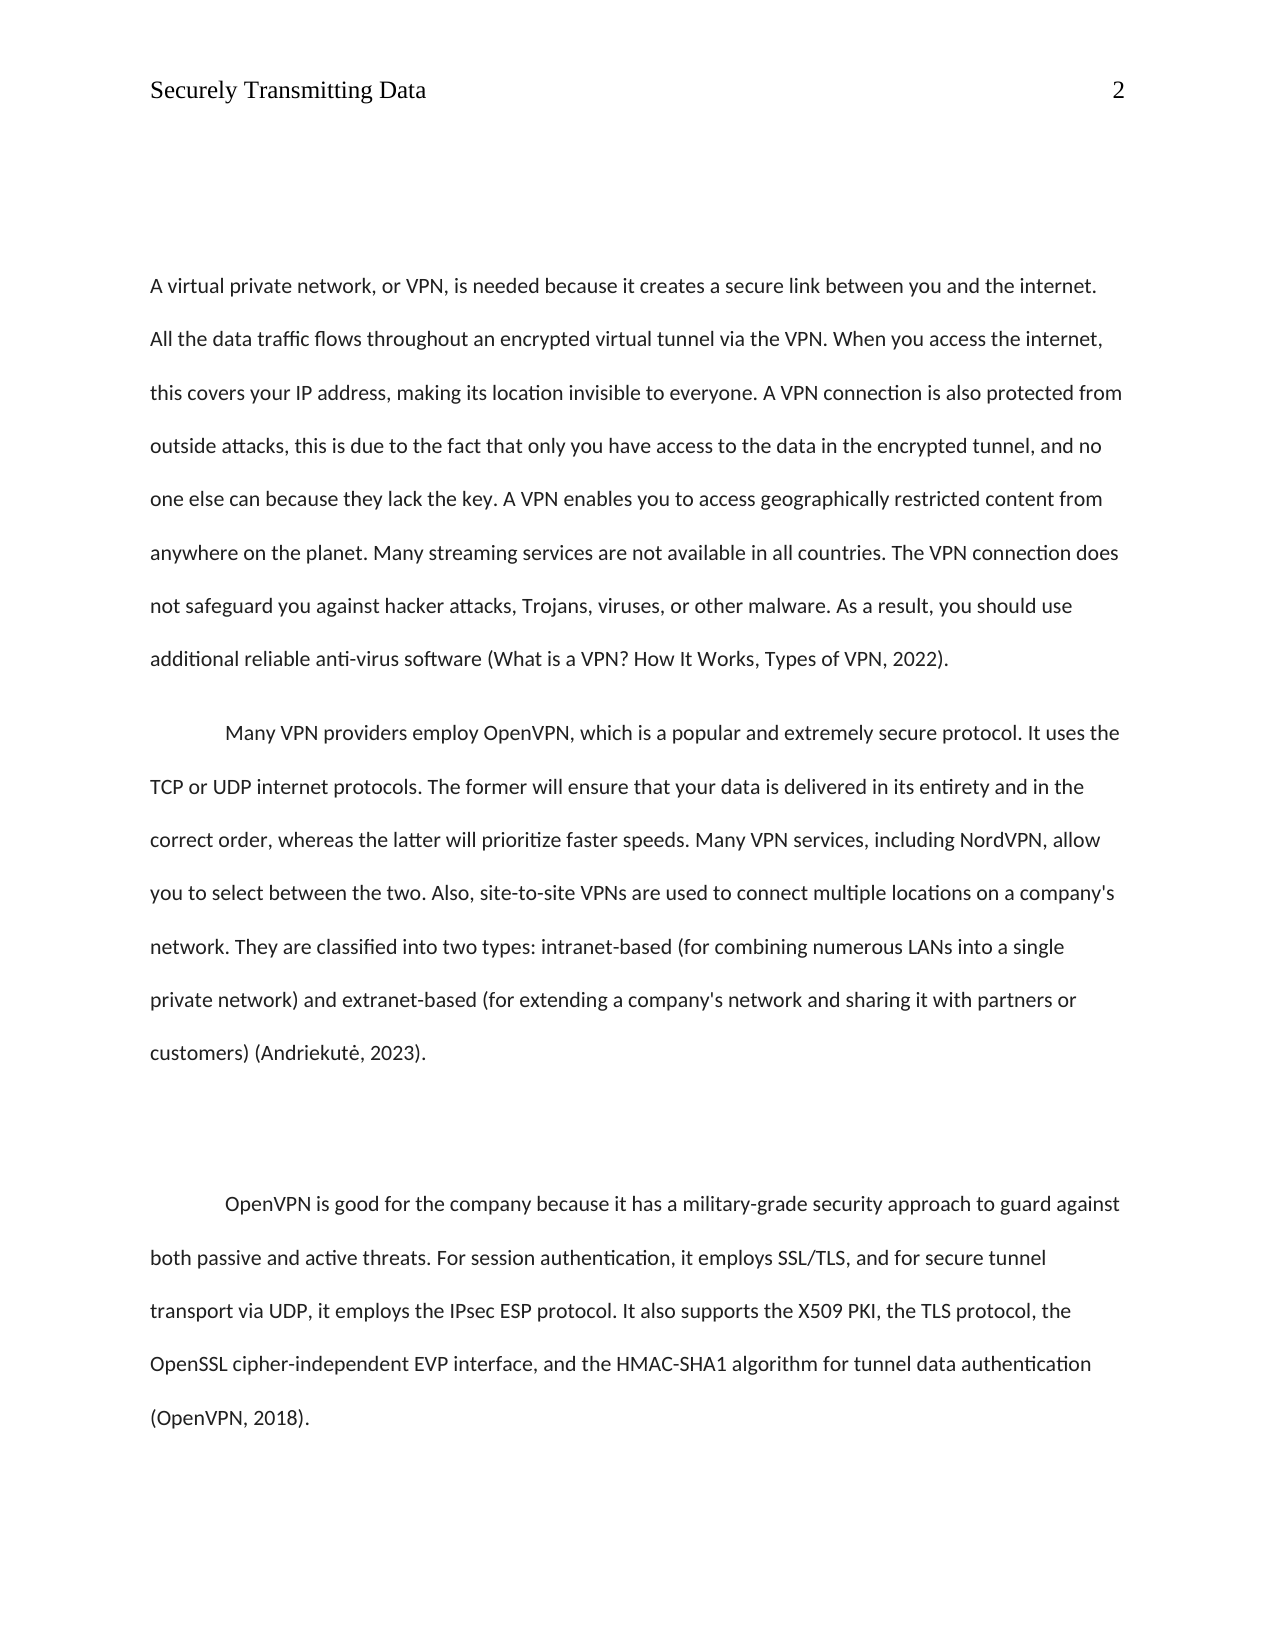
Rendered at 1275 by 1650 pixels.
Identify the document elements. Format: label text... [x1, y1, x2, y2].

text A virtual private network, or VPN, is needed because it creates a secure link between you and the internet. All the data traffic flows throughout an encrypted virtual tunnel via the VPN. When you access the internet, this covers your IP address, making its location invisible to everyone. A VPN connection is also protected from outside attacks, this is due to the fact that only you have access to the data in the encrypted tunnel, and no one else can because they lack the key. A VPN enables you to access geographically restricted content from anywhere on the planet. Many streaming services are not available in all countries. The VPN connection does not safeguard you against hacker attacks, Trojans, viruses, or other malware. As a result, you should use additional reliable anti-virus software (What is a VPN? How It Works, Types of VPN, 2022). [150, 272, 1125, 672]
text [150, 1191, 1125, 1484]
text Many VPN providers employ OpenVPN, which is a popular and extremely secure protocol. It uses the TCP or UDP internet protocols. The former will ensure that your data is delivered in its entirety and in the correct order, whereas the latter will prioritize faster speeds. Many VPN services, including NordVPN, allow you to select between the two. Also, site-to-site VPNs are used to connect multiple locations on a company's network. They are classified into two types: intranet-based (for combining numerous LANs into a single private network) and extranet-based (for extending a company's network and sharing it with partners or customers) (Andriekutė, 2023). [150, 719, 1125, 1066]
